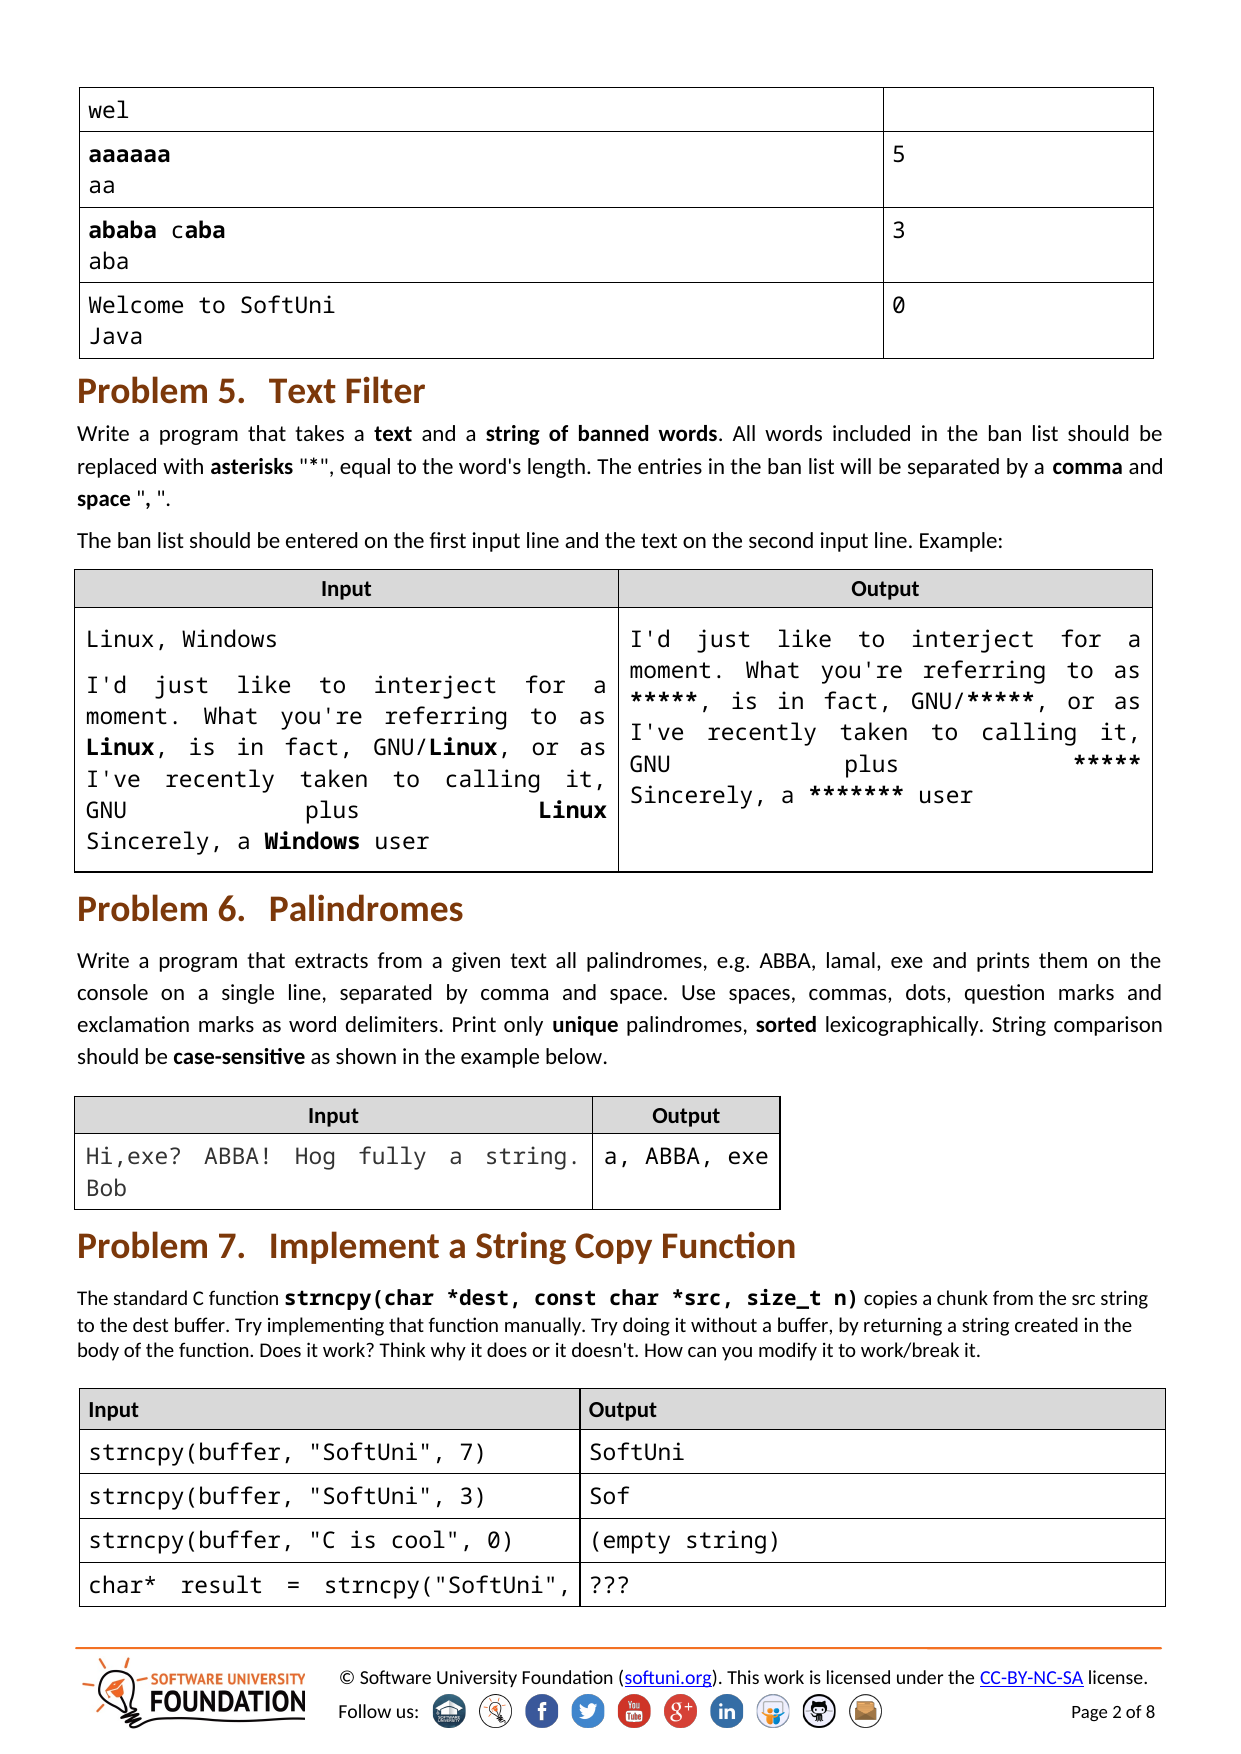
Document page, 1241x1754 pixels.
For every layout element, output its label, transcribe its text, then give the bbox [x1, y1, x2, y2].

table_cell SoftUni [581, 1430, 1165, 1473]
table_header Output [619, 570, 1152, 607]
table_cell 3 [884, 208, 1153, 282]
picture [710, 1694, 744, 1728]
table_cell ??? [581, 1563, 1165, 1606]
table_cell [80, 1563, 579, 1606]
table_cell a, ABBA, exe [593, 1134, 779, 1209]
table_cell Welcome to SoftUni Java [80, 283, 883, 357]
table_cell strncpy(buffer, "SoftUni", 3) [80, 1474, 579, 1517]
text The ban list should be entered on the first input line and the text on the second input line. Example: [77, 527, 1163, 554]
table_cell 5 [884, 132, 1153, 207]
text The standard C function strncpy(char *dest, const char *src, size_t n) copies a chunk from the src string to the dest buffer. Try implementing that function manually. Try doing it without a buffer, by returning a string created in the body of the function. Does it work? Think why it does or it doesn't. How can you modify it to work/break it. [77, 1283, 1163, 1363]
table_cell strncpy(buffer, "C is cool", 0) [80, 1519, 579, 1562]
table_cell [80, 88, 883, 131]
table_cell (empty string) [581, 1519, 1165, 1562]
table_header Input [80, 1389, 579, 1429]
picture [617, 1694, 651, 1728]
table_cell strncpy(buffer, "SoftUni", 7) [80, 1430, 579, 1473]
picture [756, 1694, 790, 1728]
table_cell Sof [581, 1474, 1165, 1517]
table_header Output [581, 1389, 1165, 1429]
picture [802, 1694, 836, 1728]
table_cell 4 [884, 88, 1153, 131]
picture [432, 1694, 466, 1728]
picture [664, 1694, 697, 1728]
table_cell I'd just like to interject for a moment. What you're referring to as *****, is in fact, GNU/*****, or as I've recently taken to calling it, GNU plus ***** Sincerely, a ******* user [619, 608, 1152, 871]
subtitle Text Filter [77, 367, 1163, 413]
table_cell Hi,exe? ABBA! Hog fully a string. Bob [75, 1134, 592, 1209]
picture [571, 1694, 605, 1728]
picture [81, 1656, 305, 1729]
subtitle Implement a String Copy Function [77, 1222, 1163, 1268]
text Write a program that takes a text and a string of banned words. All words included in the ban list should be replaced with asterisks "*", equal to the word's length. The entries in the ban list will be separated by a comma and space ", ". [77, 419, 1163, 512]
table_cell Linux, Windows I'd just like to interject for a moment. What you're referring to as Linux, is in fact, GNU/Linux, or as I've recently taken to calling it, GNU plus Linux Sincerely, a Windows user [75, 608, 618, 871]
picture [525, 1694, 559, 1728]
subtitle Palindromes [77, 885, 1163, 931]
table_header Output [593, 1097, 779, 1133]
table_header Input [75, 570, 618, 607]
table_header Input [75, 1097, 592, 1133]
table_cell aaaaaa aa [80, 132, 883, 207]
table_cell ababa caba aba [80, 208, 883, 282]
picture [849, 1694, 882, 1728]
text Write a program that extracts from a given text all palindromes, e.g. ABBA, lamal, exe and prints them on the console on a single line, separated by comma and space. Use spaces, commas, dots, question marks and exclamation marks as word delimiters. Print only unique palindromes, sorted lexicographically. String comparison should be case-sensitive as shown in the example below. [77, 946, 1163, 1071]
table_cell 0 [884, 283, 1153, 357]
picture [479, 1694, 512, 1728]
